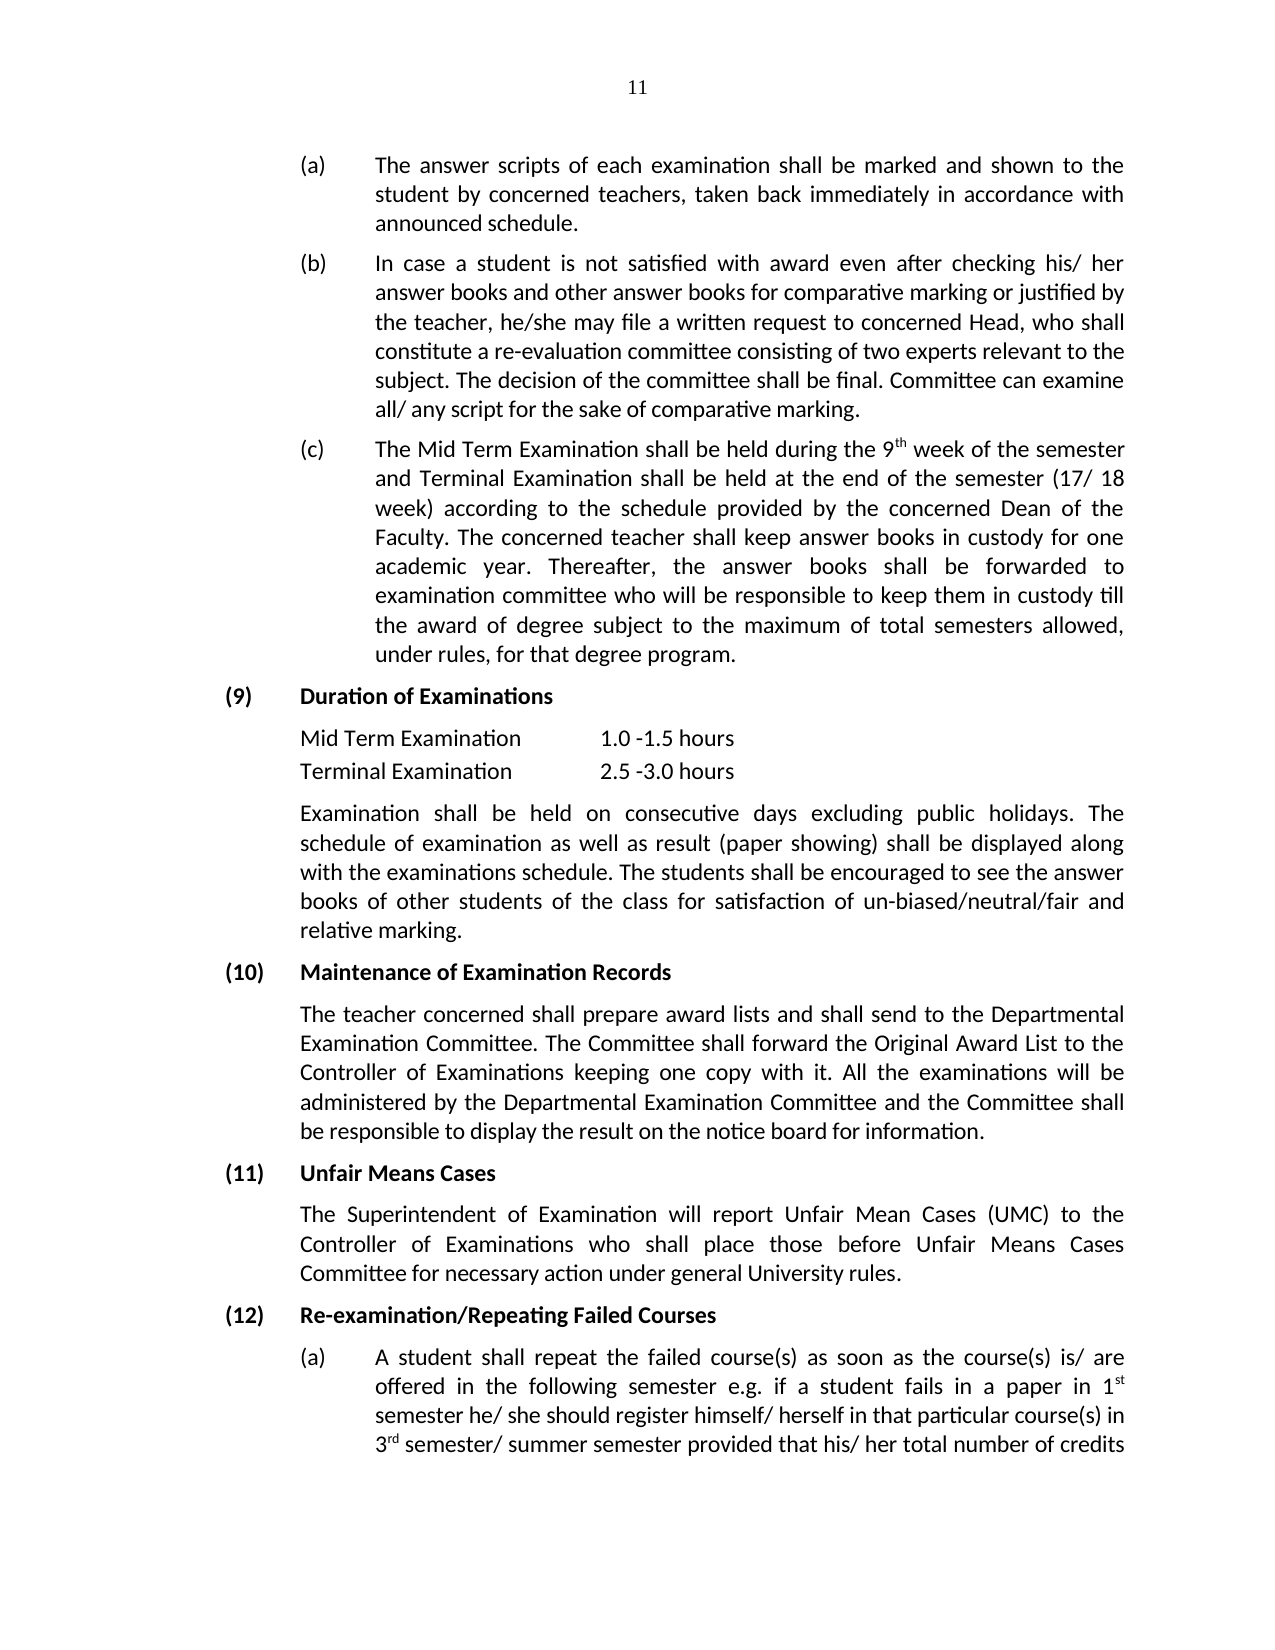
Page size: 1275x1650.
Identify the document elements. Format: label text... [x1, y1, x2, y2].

list The answer scripts of each examination shall be marked and shown to the student by concerned teachers, taken back immediately in accordance with announced schedule. [300, 150, 1125, 238]
list Duration of Examinations [225, 681, 1125, 710]
text Terminal Examination 2.5 -3.0 hours [225, 756, 1125, 786]
text Mid Term Examination 1.0 -1.5 hours [225, 723, 1125, 752]
text Examination shall be held on consecutive days excluding public holidays. The schedule of examination as well as result (paper showing) shall be displayed along with the examinations schedule. The students shall be encouraged to see the answer books of other students of the class for satisfaction of un-biased/neutral/fair and relative marking. [300, 798, 1125, 945]
list Maintenance of Examination Records [225, 957, 1125, 986]
list In case a student is not satisfied with award even after checking his/ her answer books and other answer books for comparative marking or justified by the teacher, he/she may file a written request to concerned Head, who shall constitute a re-evaluation committee consisting of two experts relevant to the subject. The decision of the committee shall be final. Committee can examine all/ any script for the sake of comparative marking. [300, 248, 1125, 424]
list Re-examination/Repeating Failed Courses [225, 1300, 1125, 1329]
list The Mid Term Examination shall be held during the 9th week of the semester and Terminal Examination shall be held at the end of the semester (17/ 18 week) according to the schedule provided by the concerned Dean of the Faculty. The concerned teacher shall keep answer books in custody for one academic year. Thereafter, the answer books shall be forwarded to examination committee who will be responsible to keep them in custody till the award of degree subject to the maximum of total semesters allowed, under rules, for that degree program. [300, 434, 1125, 668]
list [300, 1342, 1125, 1459]
list Unfair Means Cases [225, 1158, 1125, 1187]
text The Superintendent of Examination will report Unfair Mean Cases (UMC) to the Controller of Examinations who shall place those before Unfair Means Cases Committee for necessary action under general University rules. [300, 1199, 1125, 1287]
text The teacher concerned shall prepare award lists and shall send to the Departmental Examination Committee. The Committee shall forward the Original Award List to the Controller of Examinations keeping one copy with it. All the examinations will be administered by the Departmental Examination Committee and the Committee shall be responsible to display the result on the notice board for information. [300, 999, 1125, 1145]
